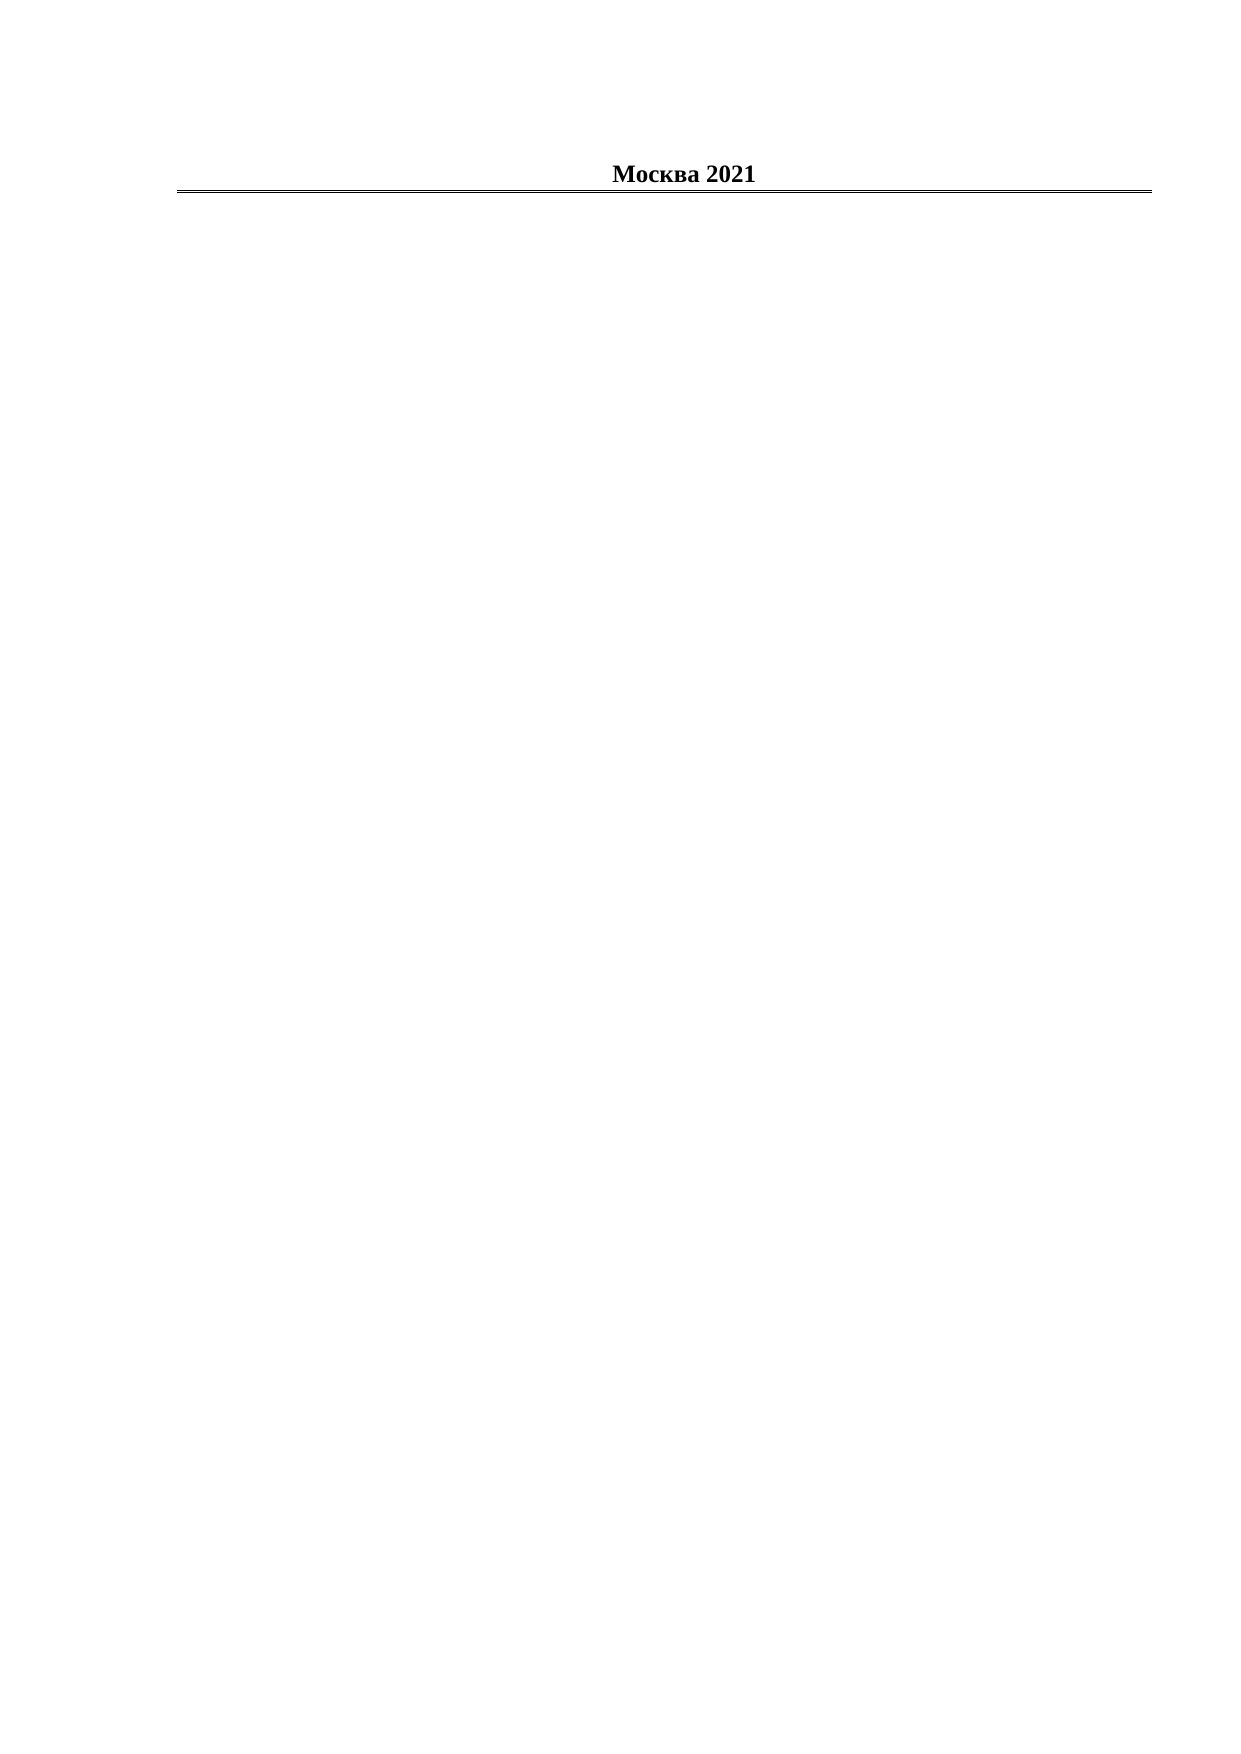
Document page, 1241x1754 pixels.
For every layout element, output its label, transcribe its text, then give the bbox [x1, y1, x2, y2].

text Москва 2021 [177, 159, 1152, 190]
